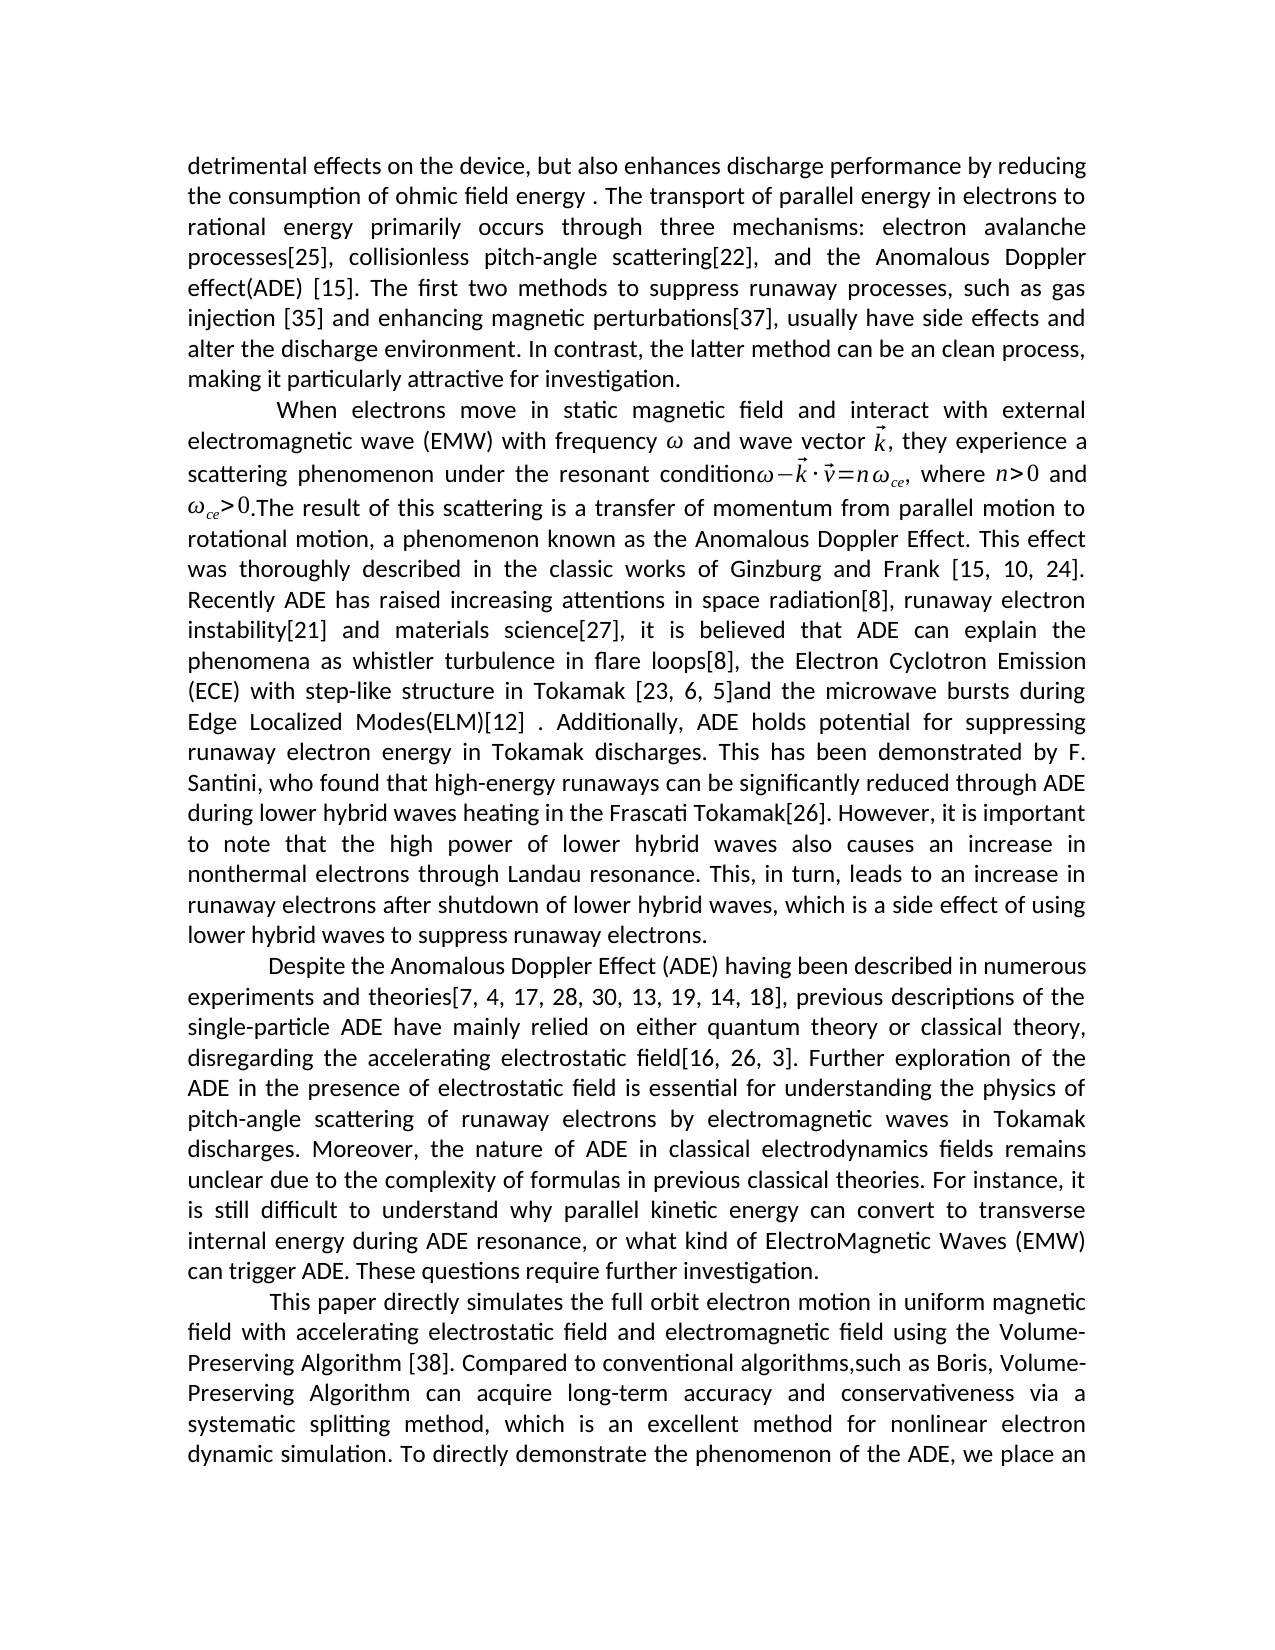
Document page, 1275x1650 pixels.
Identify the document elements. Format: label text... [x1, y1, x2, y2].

text When electrons move in static magnetic field and interact with external electromagnetic wave (EMW) with frequency and wave vector , they experience a scattering phenomenon under the resonant condition, where and .The result of this scattering is a transfer of momentum from parallel motion to rotational motion, a phenomenon known as the Anomalous Doppler Effect. This effect was thoroughly described in the classic works of Ginzburg and Frank [15, 10, 24]. Recently ADE has raised increasing attentions in space radiation[8], runaway electron instability[21] and materials science[27], it is believed that ADE can explain the phenomena as whistler turbulence in flare loops[8], the Electron Cyclotron Emission (ECE) with step-like structure in Tokamak [23, 6, 5]and the microwave bursts during Edge Localized Modes(ELM)[12] . Additionally, ADE holds potential for suppressing runaway electron energy in Tokamak discharges. This has been demonstrated by F. Santini, who found that high-energy runaways can be significantly reduced through ADE during lower hybrid waves heating in the Frascati Tokamak[26]. However, it is important to note that the high power of lower hybrid waves also causes an increase in nonthermal electrons through Landau resonance. This, in turn, leads to an increase in runaway electrons after shutdown of lower hybrid waves, which is a side effect of using lower hybrid waves to suppress runaway electrons. [187, 394, 1087, 950]
text Despite the Anomalous Doppler Effect (ADE) having been described in numerous experiments and theories[7, 4, 17, 28, 30, 13, 19, 14, 18], previous descriptions of the single-particle ADE have mainly relied on either quantum theory or classical theory, disregarding the accelerating electrostatic field[16, 26, 3]. Further exploration of the ADE in the presence of electrostatic field is essential for understanding the physics of pitch-angle scattering of runaway electrons by electromagnetic waves in Tokamak discharges. Moreover, the nature of ADE in classical electrodynamics fields remains unclear due to the complexity of formulas in previous classical theories. For instance, it is still difficult to understand why parallel kinetic energy can convert to transverse internal energy during ADE resonance, or what kind of ElectroMagnetic Waves (EMW) can trigger ADE. These questions require further investigation. [187, 950, 1087, 1286]
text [187, 1286, 1087, 1469]
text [187, 150, 1087, 394]
